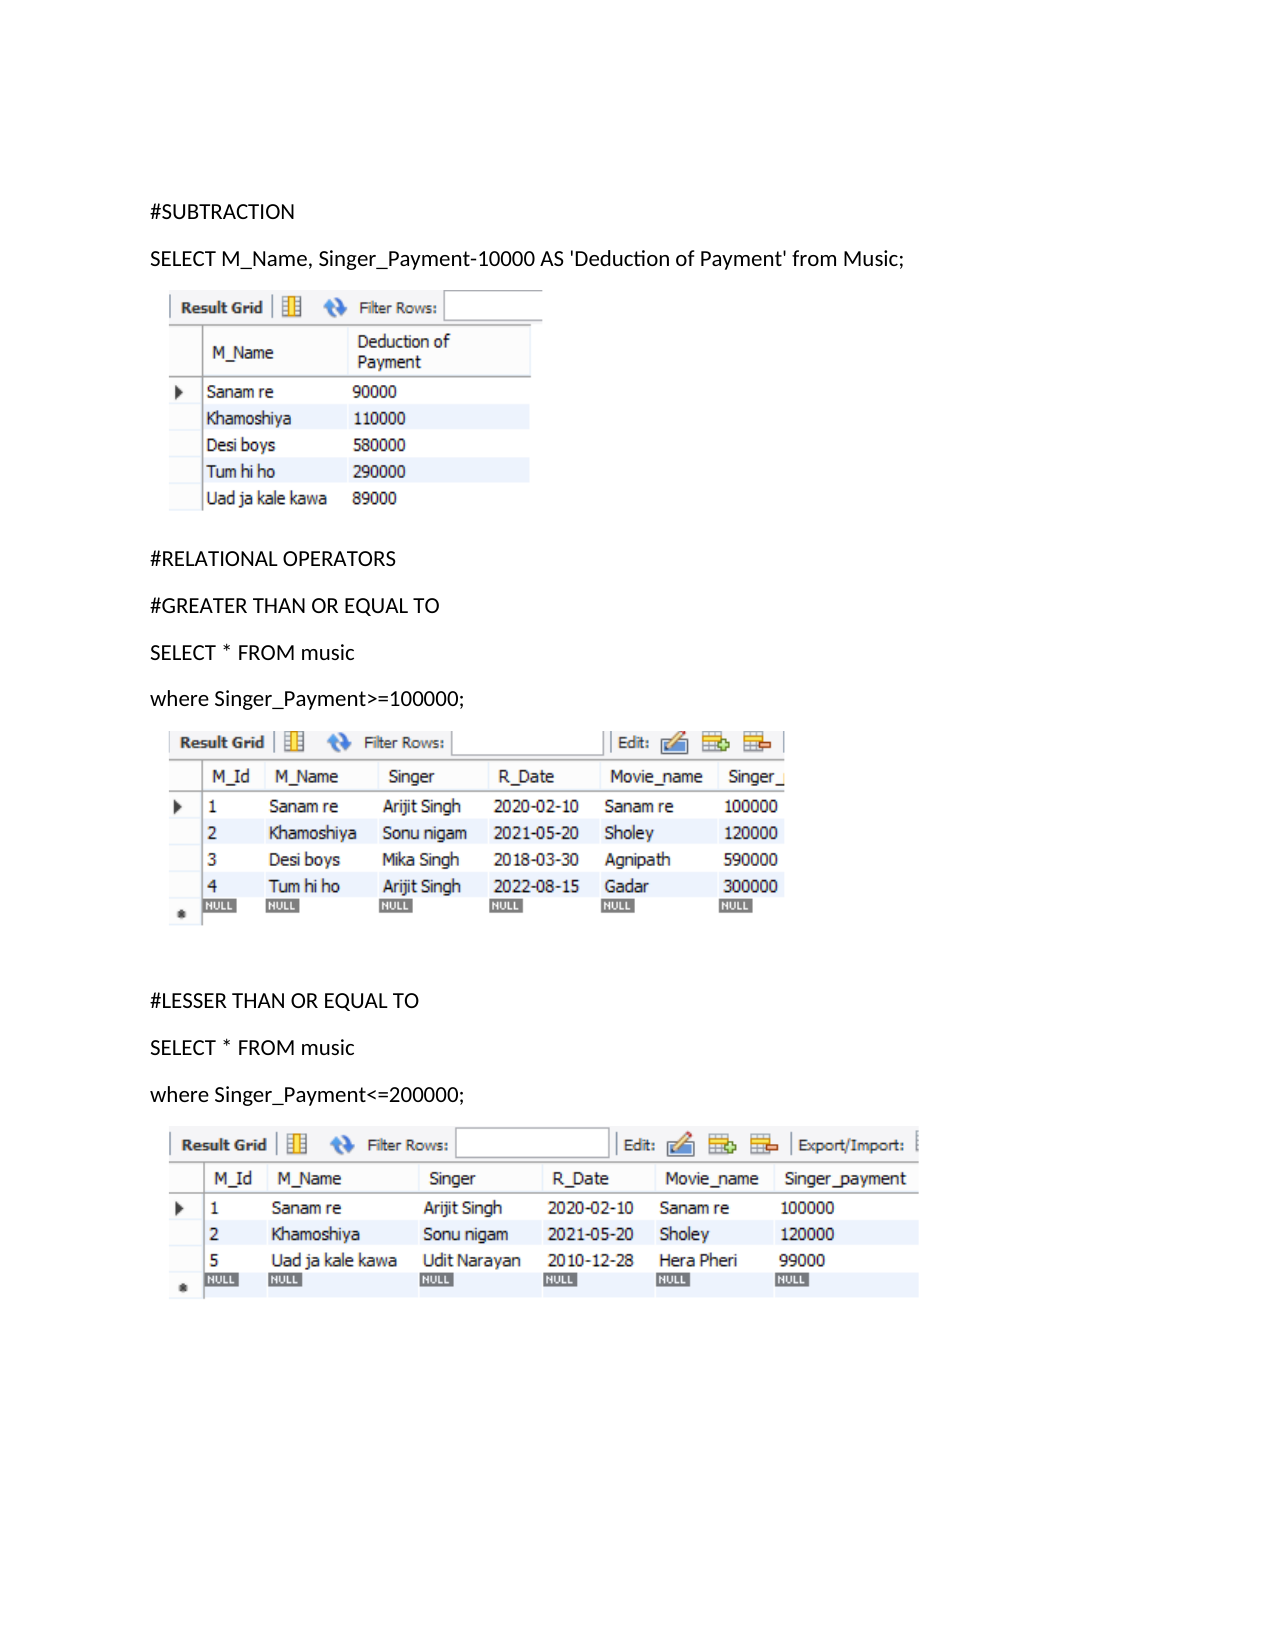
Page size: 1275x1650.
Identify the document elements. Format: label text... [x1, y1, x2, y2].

text where Singer_Payment<=200000; [150, 1080, 1125, 1108]
text SELECT M_Name, Singer_Payment-10000 AS 'Deduction of Payment' from Music; [150, 244, 1125, 272]
text #RELATIONAL OPERATORS [150, 544, 1125, 572]
text #SUBTRACTION [150, 197, 1125, 225]
text #LESSER THAN OR EQUAL TO [150, 986, 1125, 1014]
text SELECT * FROM music [150, 1033, 1125, 1061]
text #GREATER THAN OR EQUAL TO [150, 591, 1125, 619]
text SELECT * FROM music [150, 638, 1125, 666]
text where Singer_Payment>=100000; [150, 684, 1125, 712]
